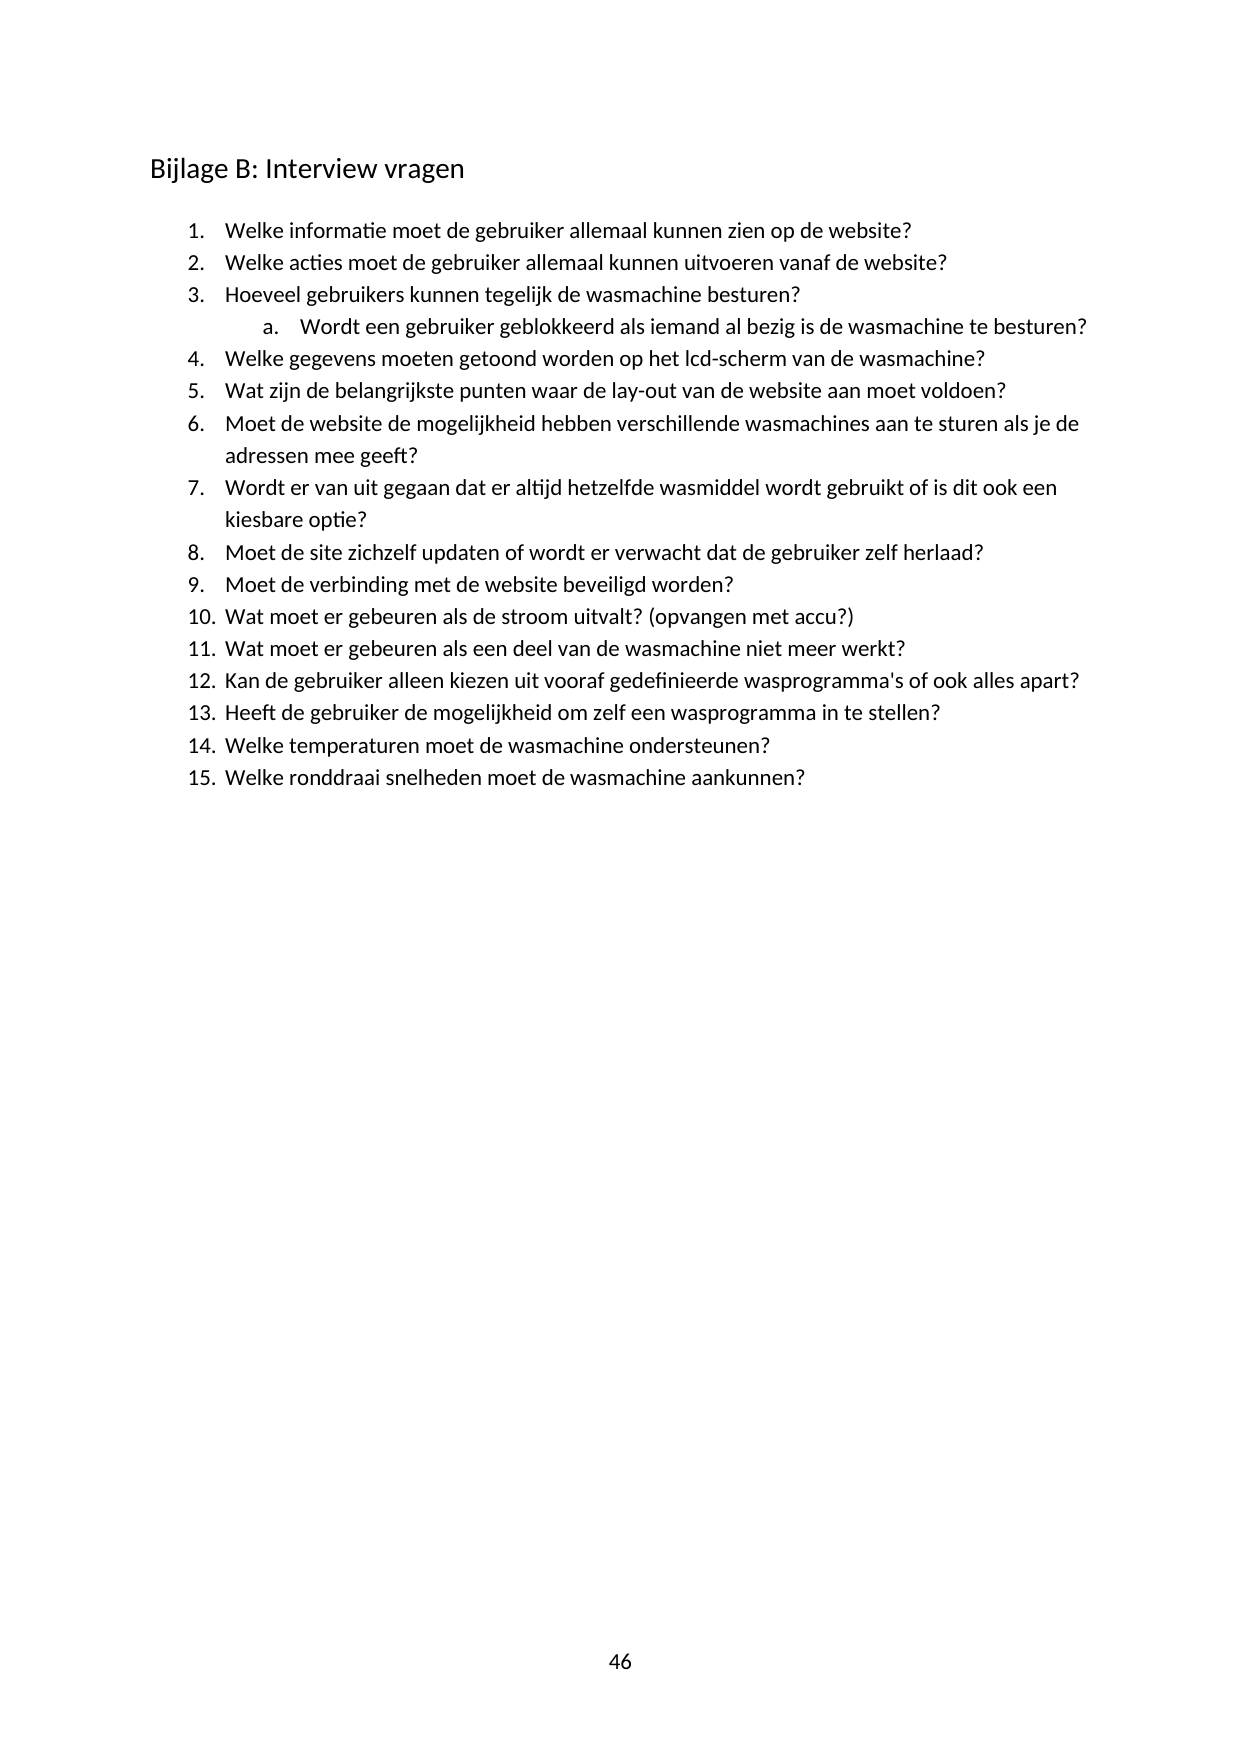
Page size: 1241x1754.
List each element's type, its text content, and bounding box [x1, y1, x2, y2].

list Wordt een gebruiker geblokkeerd als iemand al bezig is de wasmachine te besturen? [262, 312, 1090, 340]
list Wat zijn de belangrijkste punten waar de lay-out van de website aan moet voldoen? [187, 377, 1090, 405]
list Welke gegevens moeten getoond worden op het lcd-scherm van de wasmachine? [187, 344, 1090, 372]
list Welke informatie moet de gebruiker allemaal kunnen zien op de website? [187, 216, 1090, 244]
list Welke temperaturen moet de wasmachine ondersteunen? [187, 731, 1090, 759]
list Moet de verbinding met de website beveiligd worden? [187, 570, 1090, 598]
list Welke acties moet de gebruiker allemaal kunnen uitvoeren vanaf de website? [187, 248, 1090, 276]
list Wat moet er gebeuren als een deel van de wasmachine niet meer werkt? [187, 634, 1090, 662]
list Moet de website de mogelijkheid hebben verschillende wasmachines aan te sturen als je de adressen mee geeft? [187, 409, 1090, 469]
list Hoeveel gebruikers kunnen tegelijk de wasmachine besturen? [187, 280, 1090, 308]
list Welke ronddraai snelheden moet de wasmachine aankunnen? [187, 763, 1090, 791]
list Heeft de gebruiker de mogelijkheid om zelf een wasprogramma in te stellen? [187, 698, 1090, 727]
list Moet de site zichzelf updaten of wordt er verwacht dat de gebruiker zelf herlaad? [187, 538, 1090, 566]
list Wordt er van uit gegaan dat er altijd hetzelfde wasmiddel wordt gebruikt of is dit ook een kiesbare optie? [187, 473, 1090, 533]
list Kan de gebruiker alleen kiezen uit vooraf gedefinieerde wasprogramma's of ook alles apart? [187, 666, 1090, 694]
subtitle Bijlage B: Interview vragen [150, 150, 1090, 186]
list Wat moet er gebeuren als de stroom uitvalt? (opvangen met accu?) [187, 602, 1090, 630]
